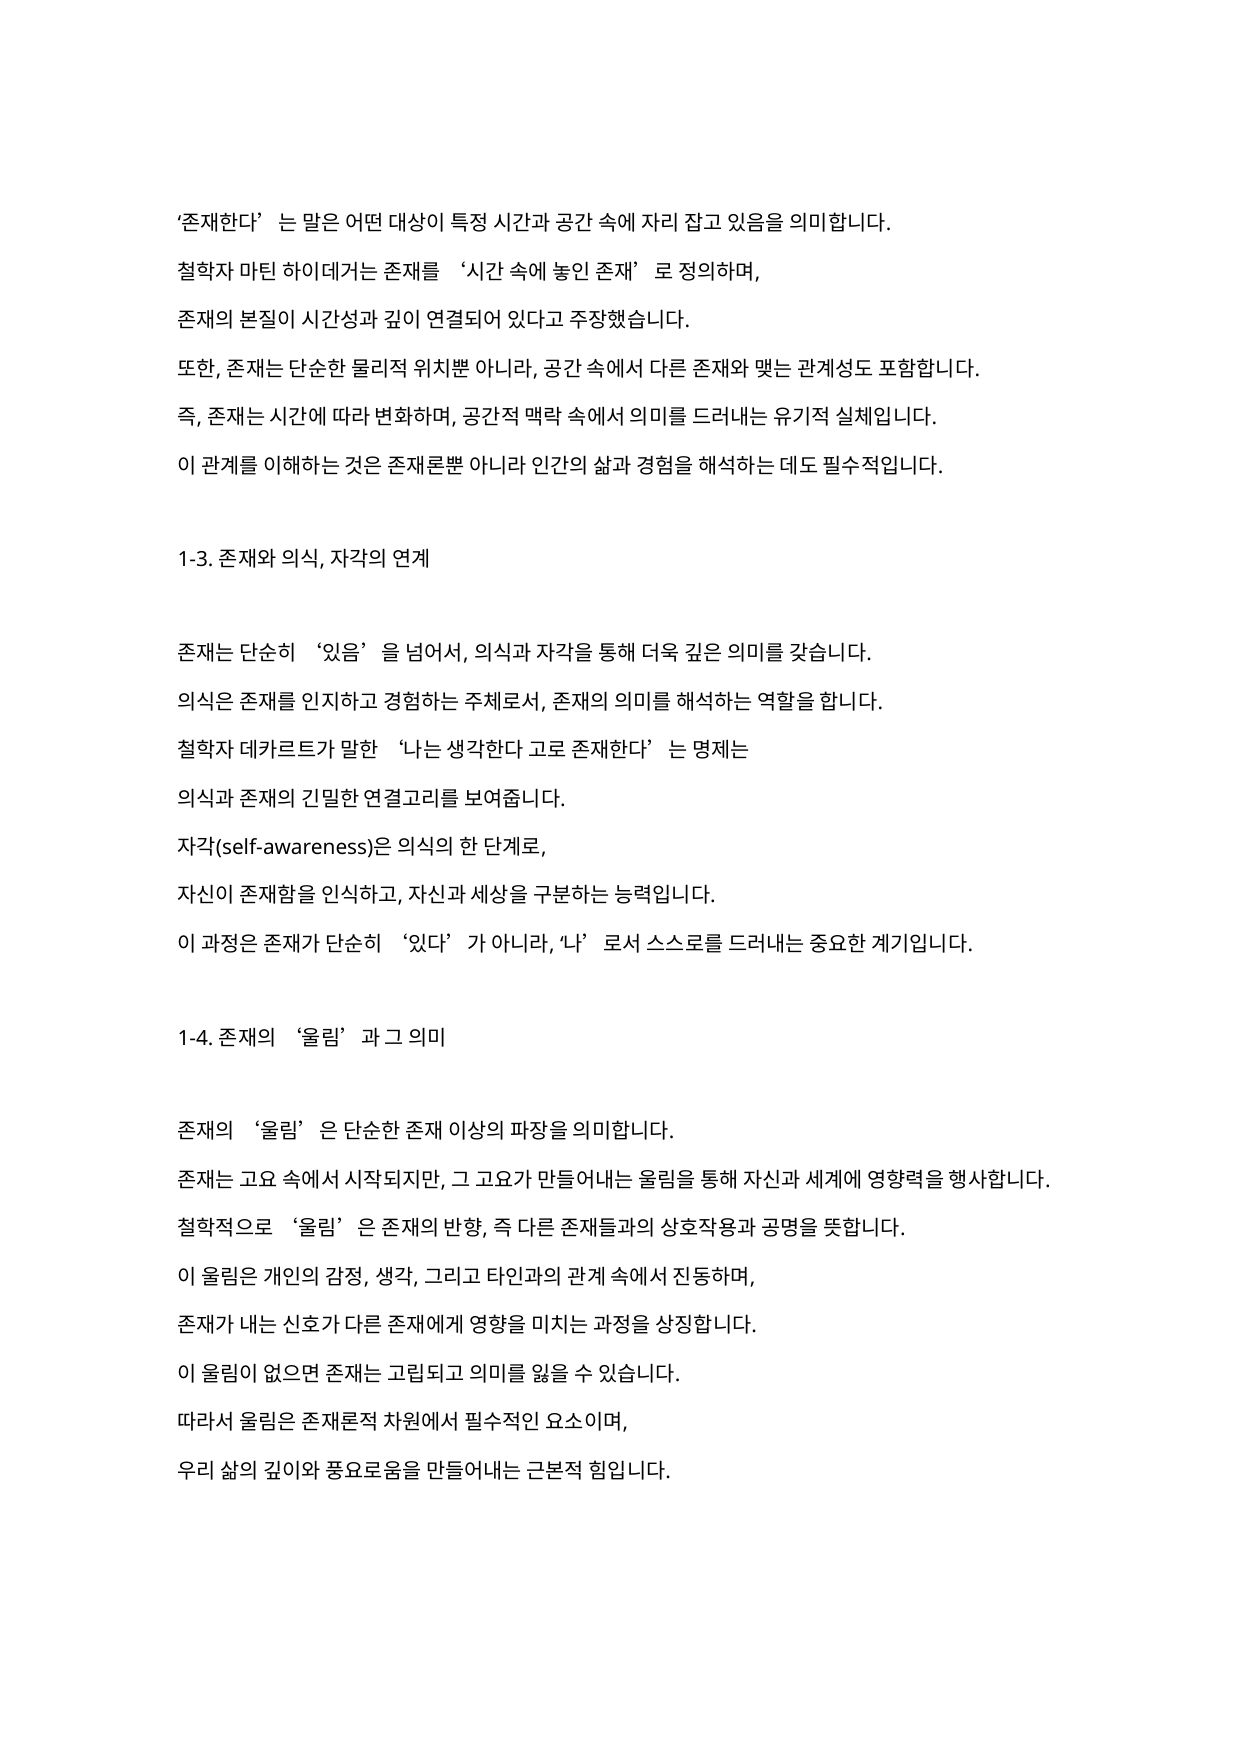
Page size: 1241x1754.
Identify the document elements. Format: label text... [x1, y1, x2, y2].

text 이 과정은 존재가 단순히 ‘있다’가 아니라, ‘나’로서 스스로를 드러내는 중요한 계기입니다. [177, 927, 1063, 957]
text 존재의 본질이 시간성과 깊이 연결되어 있다고 주장했습니다. [177, 303, 1063, 334]
text 자신이 존재함을 인식하고, 자신과 세상을 구분하는 능력입니다. [177, 879, 1063, 909]
text 철학자 데카르트가 말한 ‘나는 생각한다 고로 존재한다’는 명제는 [177, 733, 1063, 764]
text 즉, 존재는 시간에 따라 변화하며, 공간적 맥락 속에서 의미를 드러내는 유기적 실체입니다. [177, 400, 1063, 431]
text 따라서 울림은 존재론적 차원에서 필수적인 요소이며, [177, 1405, 1063, 1436]
text 의식과 존재의 긴밀한 연결고리를 보여줍니다. [177, 782, 1063, 812]
text 철학적으로 ‘울림’은 존재의 반향, 즉 다른 존재들과의 상호작용과 공명을 뜻합니다. [177, 1212, 1063, 1242]
text 또한, 존재는 단순한 물리적 위치뿐 아니라, 공간 속에서 다른 존재와 맺는 관계성도 포함합니다. [177, 352, 1063, 382]
text 1-3. 존재와 의식, 자각의 연계 [177, 543, 1063, 573]
text 자각(self-awareness)은 의식의 한 단계로, [177, 830, 1063, 861]
text 존재의 ‘울림’은 단순한 존재 이상의 파장을 의미합니다. [177, 1115, 1063, 1145]
text 이 관계를 이해하는 것은 존재론뿐 아니라 인간의 삶과 경험을 해석하는 데도 필수적입니다. [177, 449, 1063, 479]
text 우리 삶의 깊이와 풍요로움을 만들어내는 근본적 힘입니다. [177, 1454, 1063, 1484]
text 이 울림이 없으면 존재는 고립되고 의미를 잃을 수 있습니다. [177, 1357, 1063, 1387]
text 이 울림은 개인의 감정, 생각, 그리고 타인과의 관계 속에서 진동하며, [177, 1260, 1063, 1290]
text ‘존재한다’는 말은 어떤 대상이 특정 시간과 공간 속에 자리 잡고 있음을 의미합니다. [177, 207, 1063, 237]
text 존재가 내는 신호가 다른 존재에게 영향을 미치는 과정을 상징합니다. [177, 1308, 1063, 1339]
text 의식은 존재를 인지하고 경험하는 주체로서, 존재의 의미를 해석하는 역할을 합니다. [177, 685, 1063, 715]
text 1-4. 존재의 ‘울림’과 그 의미 [177, 1021, 1063, 1051]
text 존재는 고요 속에서 시작되지만, 그 고요가 만들어내는 울림을 통해 자신과 세계에 영향력을 행사합니다. [177, 1163, 1063, 1193]
text 존재는 단순히 ‘있음’을 넘어서, 의식과 자각을 통해 더욱 깊은 의미를 갖습니다. [177, 637, 1063, 667]
text 철학자 마틴 하이데거는 존재를 ‘시간 속에 놓인 존재’로 정의하며, [177, 255, 1063, 285]
